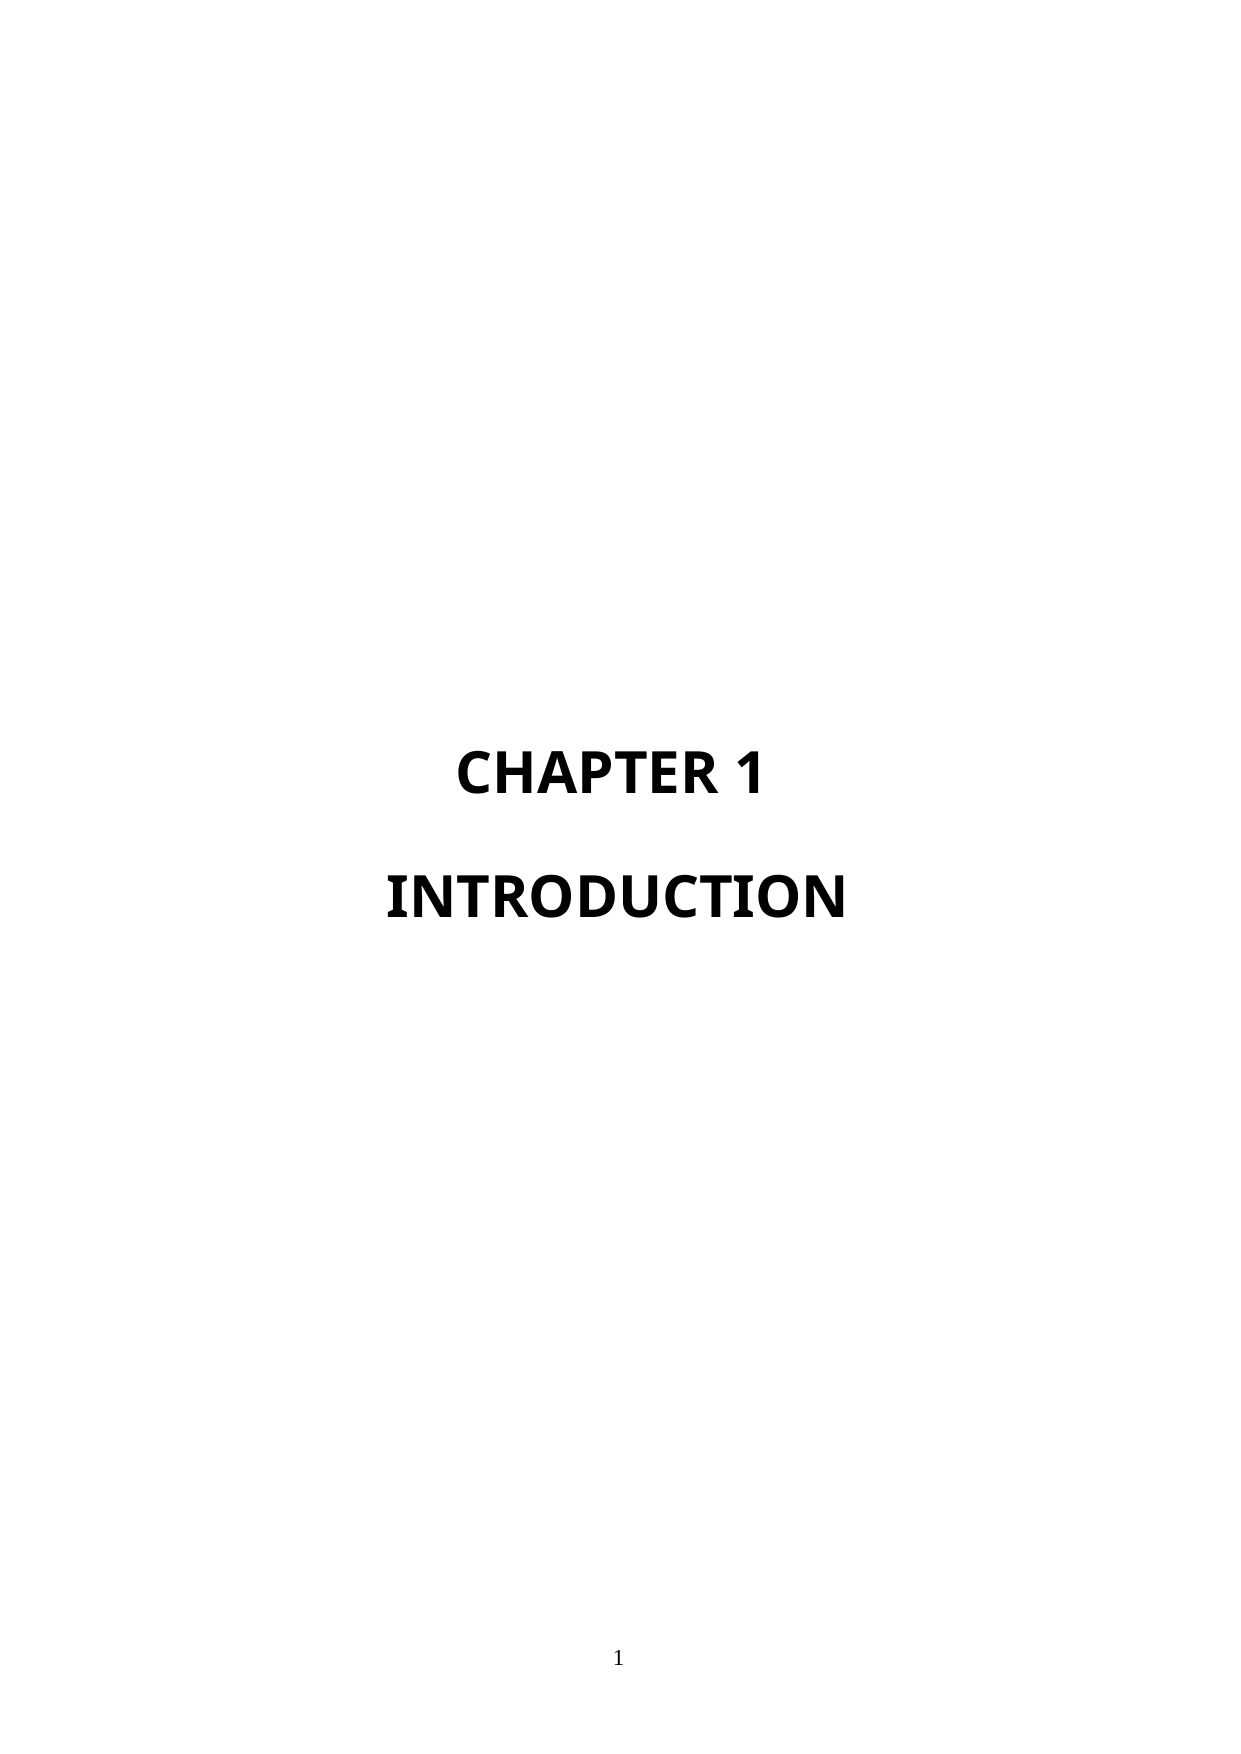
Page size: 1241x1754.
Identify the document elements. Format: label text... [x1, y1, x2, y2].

text CHAPTER 1 INTRODUCTION [387, 731, 855, 935]
